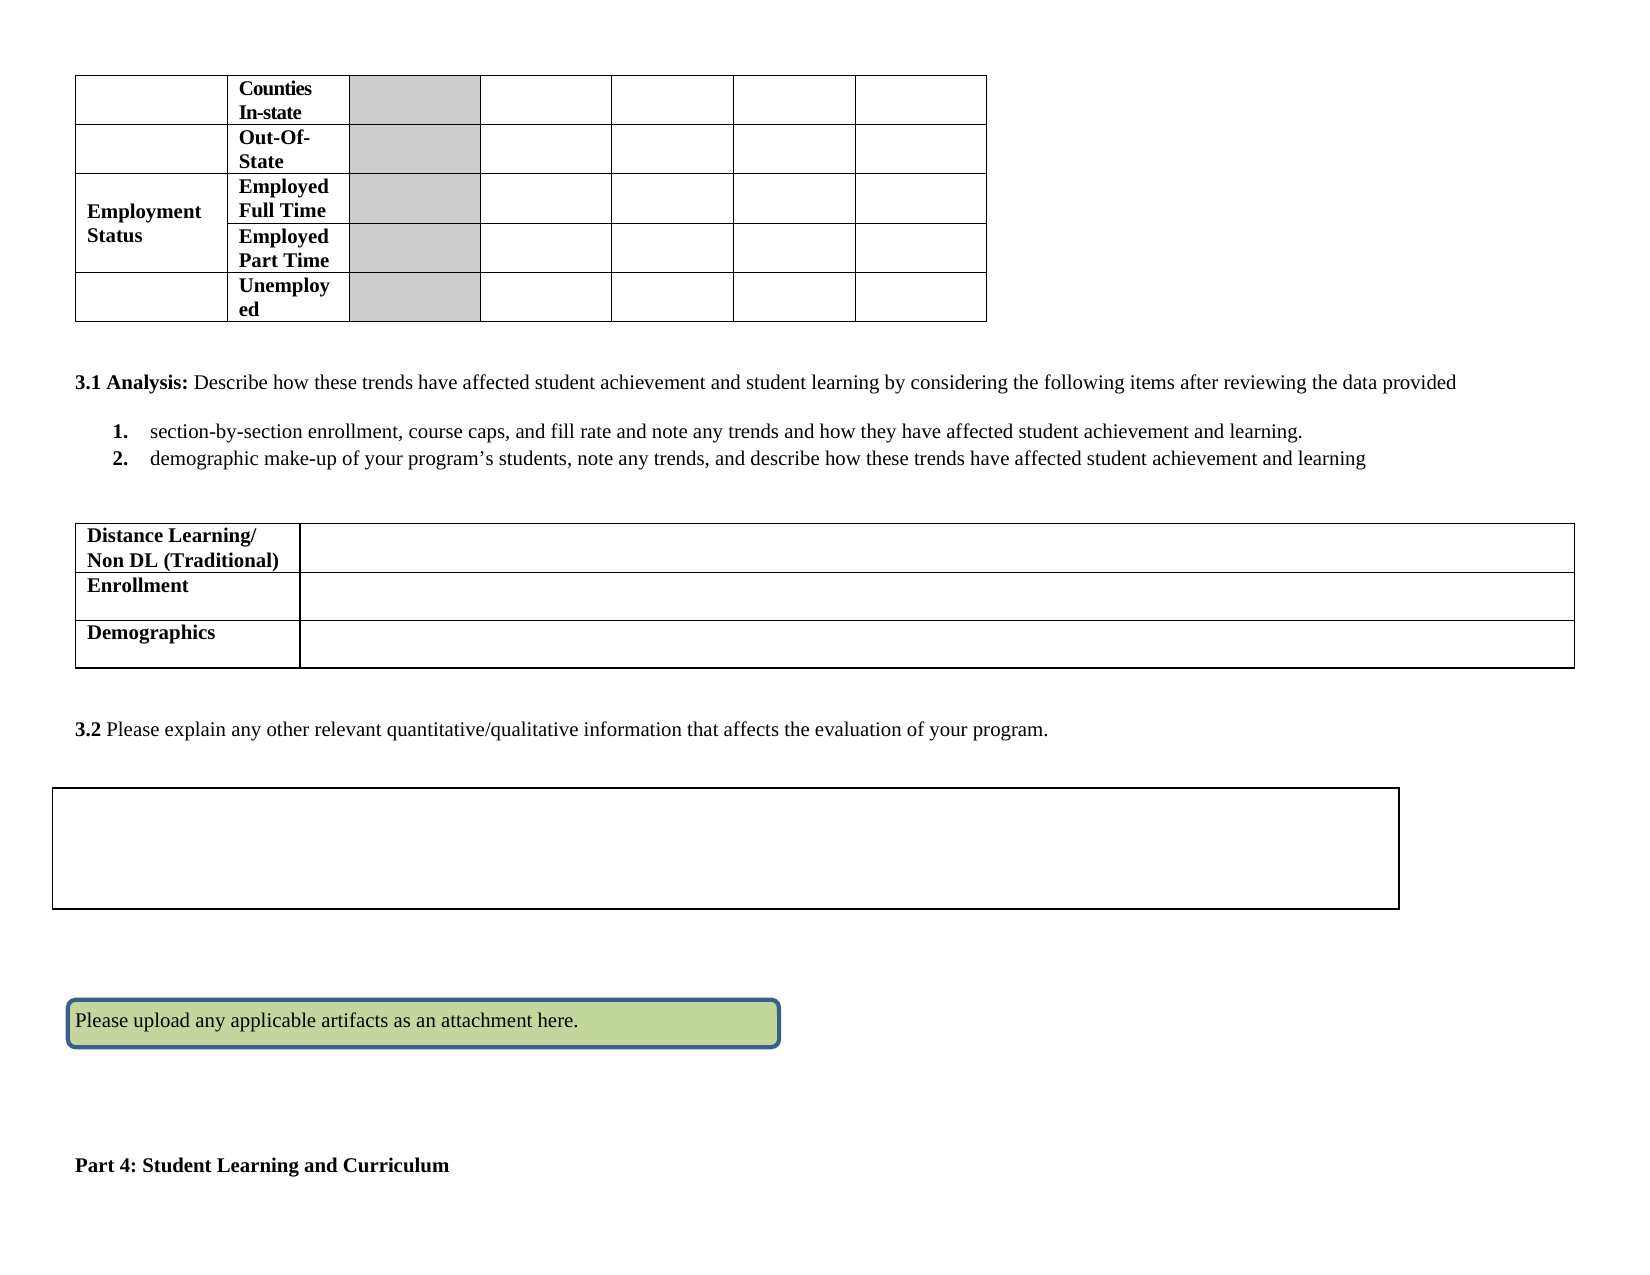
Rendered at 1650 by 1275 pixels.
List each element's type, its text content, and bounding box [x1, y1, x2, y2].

table_cell [481, 273, 611, 321]
table_header Distance Learning/ Non DL (Traditional) [76, 524, 299, 572]
table_cell [301, 621, 1574, 667]
table_header [301, 524, 1574, 572]
table_cell [76, 273, 227, 321]
table_cell Unemployed [228, 273, 349, 321]
table_cell [301, 573, 1574, 619]
table_cell [350, 174, 480, 222]
table_cell [350, 125, 480, 173]
table_cell [734, 273, 855, 321]
text Please upload any applicable artifacts as an attachment here. [75, 1007, 1575, 1032]
table_cell Employed Part Time [228, 224, 349, 272]
table_cell [734, 125, 855, 173]
table_cell Employment Status [76, 174, 227, 272]
list demographic make-up of your program’s students, note any trends, and describe how these trends have affected student achievement and learning [112, 446, 1575, 498]
text Part 4: Student Learning and Curriculum [75, 1153, 1575, 1177]
table_cell [612, 224, 733, 272]
table_cell [856, 273, 986, 321]
table_cell Enrollment [76, 573, 299, 619]
table_cell [856, 224, 986, 272]
table_cell [76, 76, 227, 124]
table_cell [350, 224, 480, 272]
table_cell [481, 125, 611, 173]
table_cell Employed Full Time [228, 174, 349, 222]
table_cell [481, 174, 611, 222]
text 3.2 Please explain any other relevant quantitative/qualitative information that affects the evaluation of your program. [75, 717, 1575, 741]
table_cell [734, 174, 855, 222]
table_cell [734, 76, 855, 124]
table_cell [856, 174, 986, 222]
table_cell [856, 76, 986, 124]
table_cell Out-Of-State [228, 125, 349, 173]
table_cell [612, 125, 733, 173]
table_cell [734, 224, 855, 272]
table_cell Demographics [76, 621, 299, 667]
table_cell [481, 224, 611, 272]
table_cell [350, 273, 480, 321]
table_cell [612, 174, 733, 222]
table_cell [76, 125, 227, 173]
table_cell [350, 76, 480, 124]
list section-by-section enrollment, course caps, and fill rate and note any trends and how they have affected student achievement and learning. [112, 419, 1575, 443]
table_cell [612, 273, 733, 321]
table_cell [856, 125, 986, 173]
table_cell [481, 76, 611, 124]
table_cell [612, 76, 733, 124]
text 3.1 Analysis: Describe how these trends have affected student achievement and student learning by considering the following items after reviewing the data provided [75, 370, 1575, 394]
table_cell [228, 76, 349, 124]
